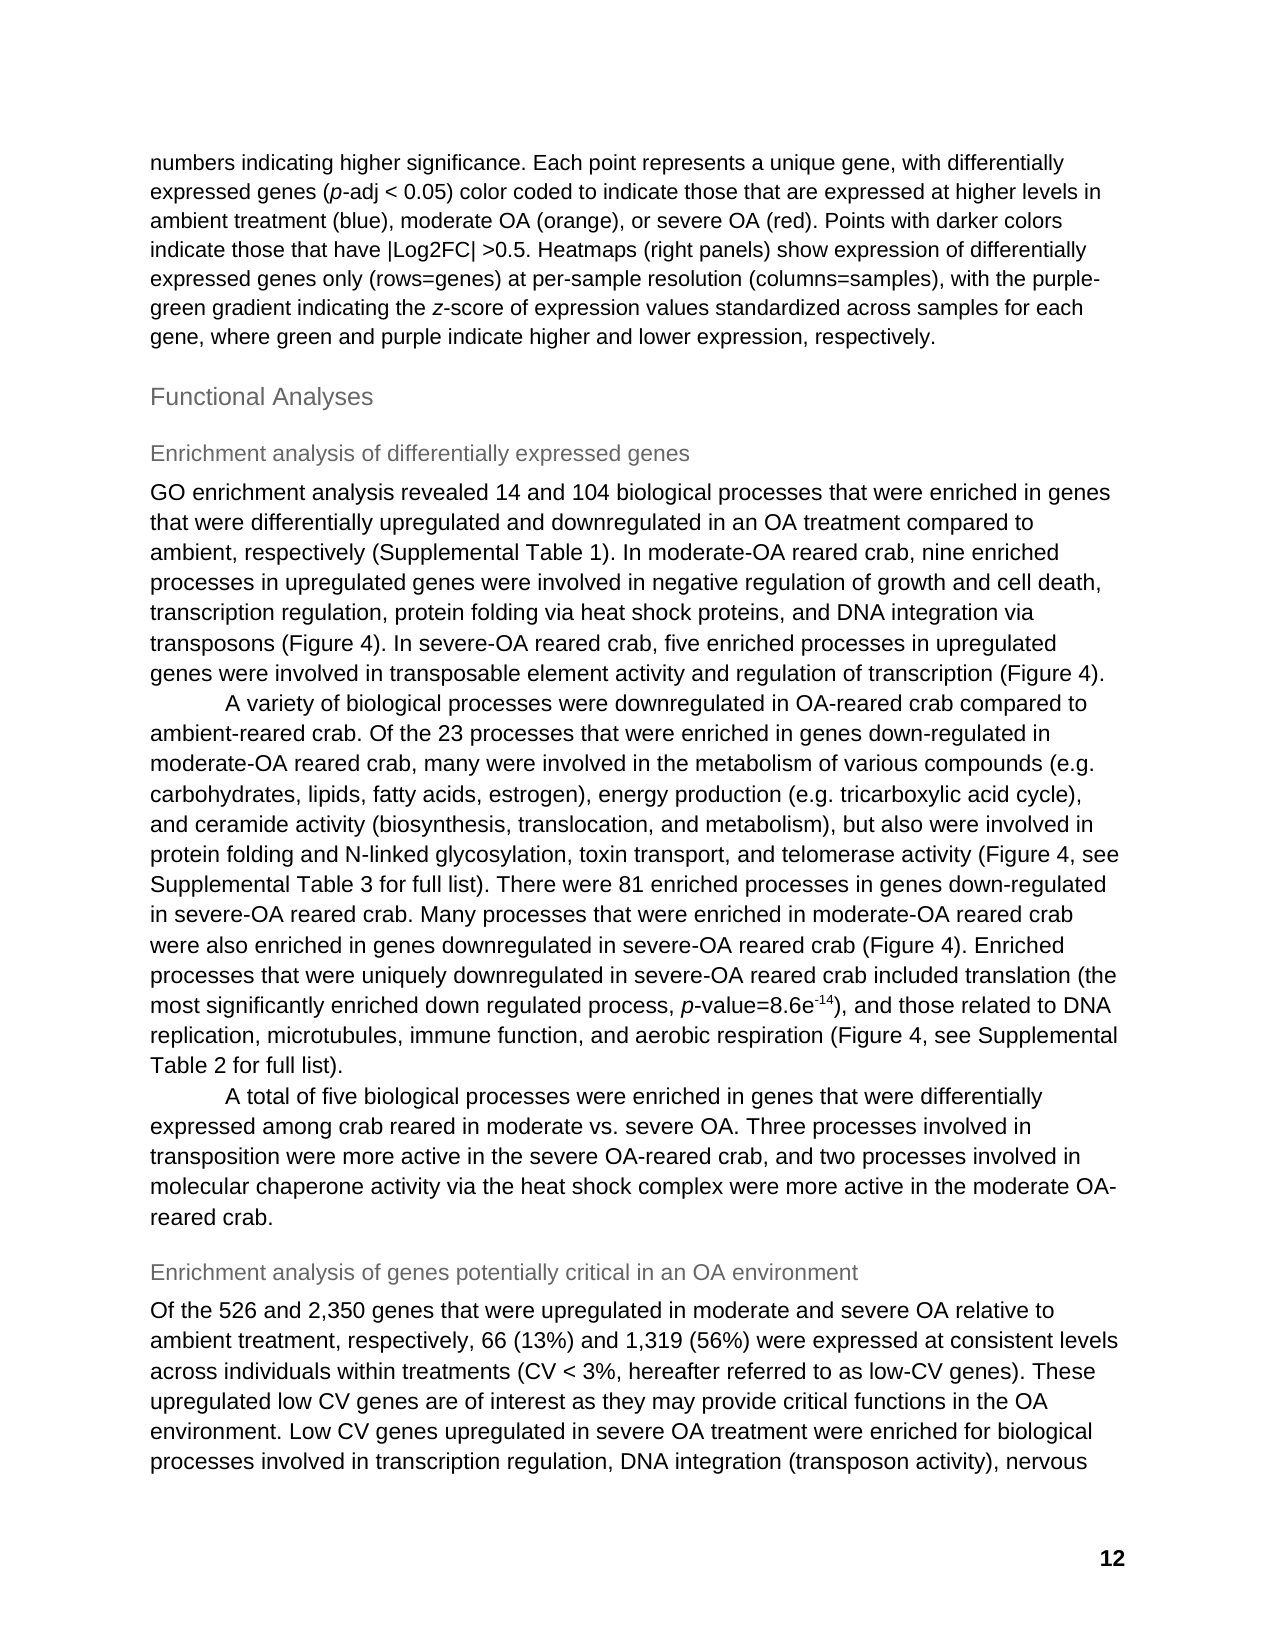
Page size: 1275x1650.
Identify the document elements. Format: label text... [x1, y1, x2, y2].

text GO enrichment analysis revealed 14 and 104 biological processes that were enriched in genes that were differentially upregulated and downregulated in an OA treatment compared to ambient, respectively (Supplemental Table 1). In moderate-OA reared crab, nine enriched processes in upregulated genes were involved in negative regulation of growth and cell death, transcription regulation, protein folding via heat shock proteins, and DNA integration via transposons (Figure 4). In severe-OA reared crab, five enriched processes in upregulated genes were involved in transposable element activity and regulation of transcription (Figure 4). [150, 478, 1125, 686]
subtitle Enrichment analysis of genes potentially critical in an OA environment [150, 1259, 1125, 1285]
text A variety of biological processes were downregulated in OA-reared crab compared to ambient-reared crab. Of the 23 processes that were enriched in genes down-regulated in moderate-OA reared crab, many were involved in the metabolism of various compounds (e.g. carbohydrates, lipids, fatty acids, estrogen), energy production (e.g. tricarboxylic acid cycle), and ceramide activity (biosynthesis, translocation, and metabolism), but also were involved in protein folding and N-linked glycosylation, toxin transport, and telomerase activity (Figure 4, see Supplemental Table 3 for full list). There were 81 enriched processes in genes down-regulated in severe-OA reared crab. Many processes that were enriched in moderate-OA reared crab were also enriched in genes downregulated in severe-OA reared crab (Figure 4). Enriched processes that were uniquely downregulated in severe-OA reared crab included translation (the most significantly enriched down regulated process, p-value=8.6e-14), and those related to DNA replication, microtubules, immune function, and aerobic respiration (Figure 4, see Supplemental Table 2 for full list). [150, 690, 1125, 1079]
text A total of five biological processes were enriched in genes that were differentially expressed among crab reared in moderate vs. severe OA. Three processes involved in transposition were more active in the severe OA-reared crab, and two processes involved in molecular chaperone activity via the heat shock complex were more active in the moderate OA-reared crab. [150, 1083, 1125, 1230]
subtitle Enrichment analysis of differentially expressed genes [150, 440, 1125, 466]
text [150, 1297, 1125, 1474]
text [150, 150, 1125, 349]
subtitle Functional Analyses [150, 382, 1125, 411]
